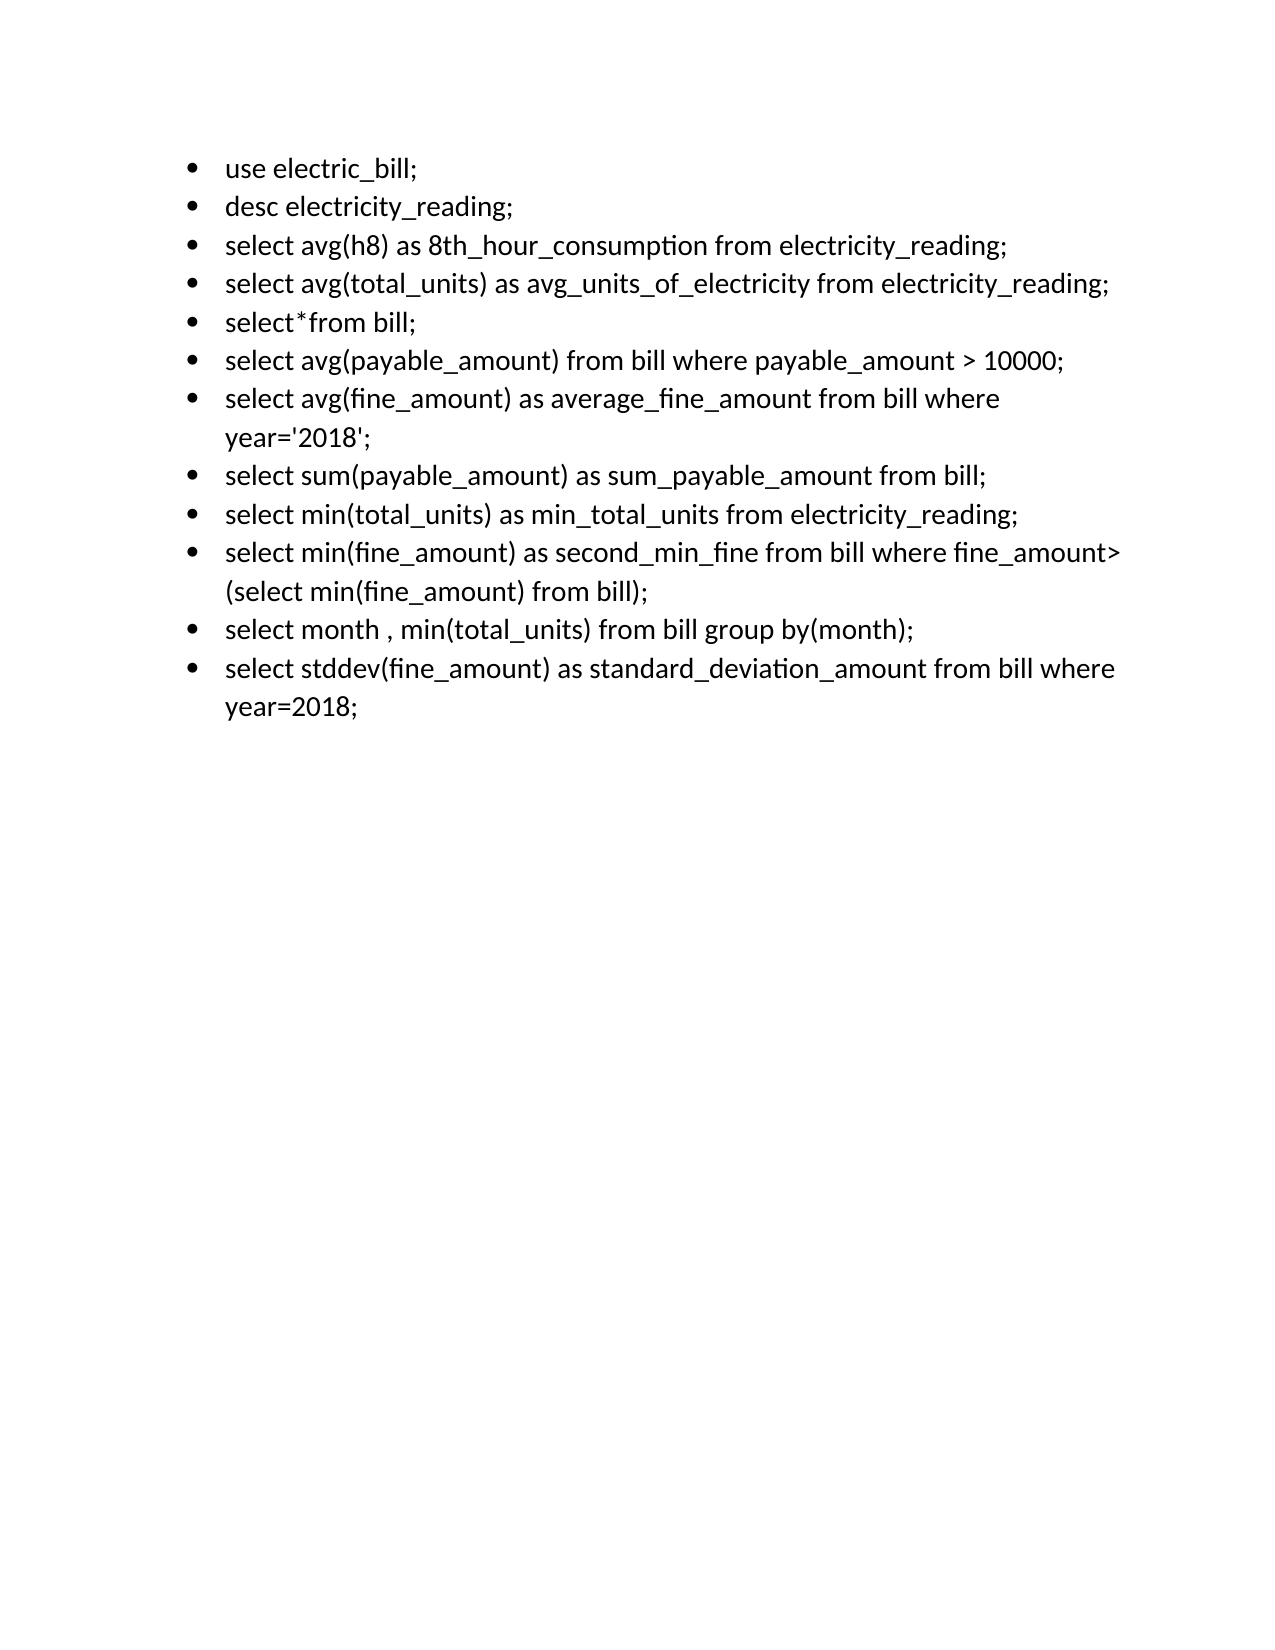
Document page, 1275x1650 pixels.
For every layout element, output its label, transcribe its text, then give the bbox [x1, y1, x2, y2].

list select avg(total_units) as avg_units_of_electricity from electricity_reading; [187, 265, 1125, 301]
list select avg(payable_amount) from bill where payable_amount > 10000; [187, 342, 1125, 378]
list select*from bill; [187, 304, 1125, 339]
list select min(total_units) as min_total_units from electricity_reading; [187, 496, 1125, 532]
list select month , min(total_units) from bill group by(month); [187, 611, 1125, 647]
list desc electricity_reading; [187, 188, 1125, 224]
list select stddev(fine_amount) as standard_deviation_amount from bill where year=2018; [187, 650, 1125, 724]
list select min(fine_amount) as second_min_fine from bill where fine_amount> (select min(fine_amount) from bill); [187, 534, 1125, 608]
list select avg(h8) as 8th_hour_consumption from electricity_reading; [187, 227, 1125, 262]
list use electric_bill; [187, 150, 1125, 186]
list select sum(payable_amount) as sum_payable_amount from bill; [187, 457, 1125, 493]
list select avg(fine_amount) as average_fine_amount from bill where year='2018'; [187, 381, 1125, 455]
